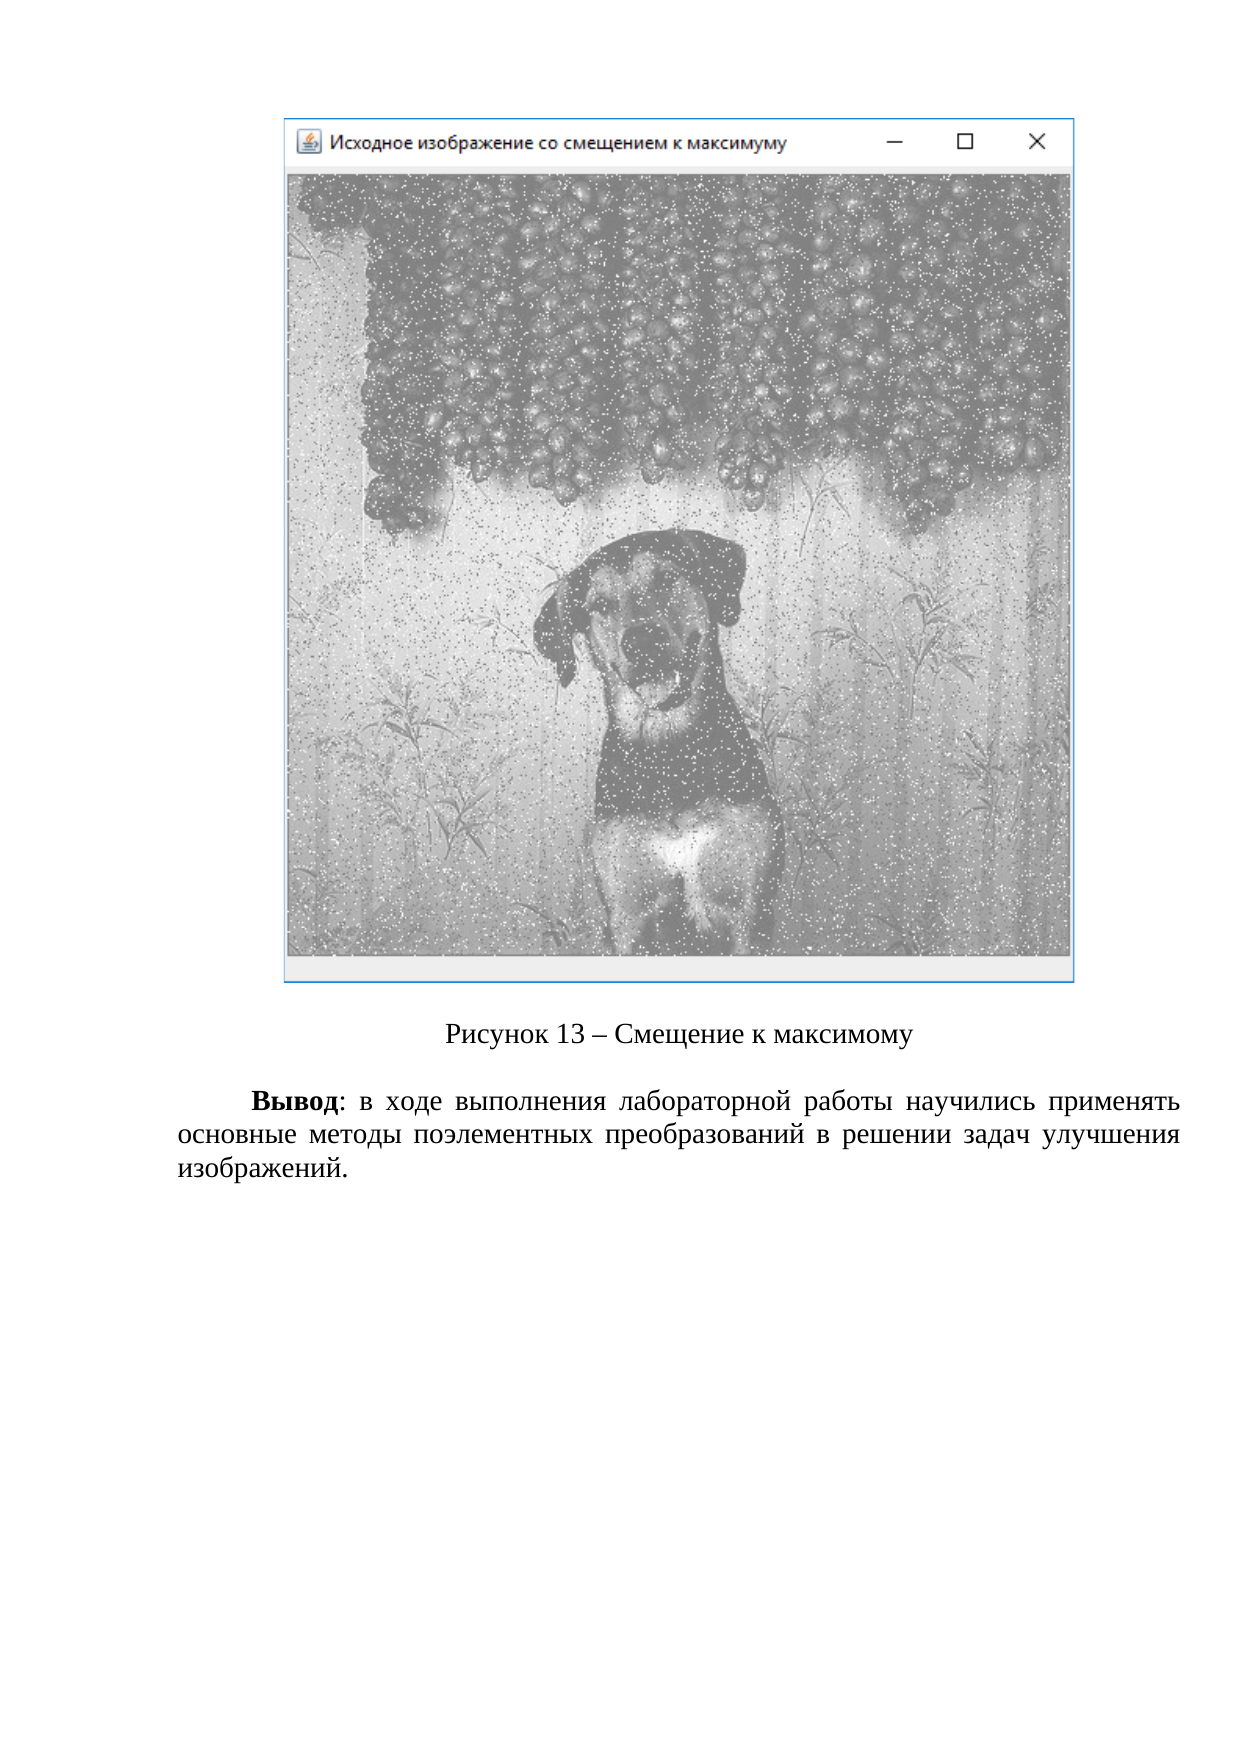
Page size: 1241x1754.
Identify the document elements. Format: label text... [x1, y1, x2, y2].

text Вывод: в ходе выполнения лабораторной работы научились применять основные методы поэлементных преобразований в решении задач улучшения изображений. [177, 1083, 1181, 1183]
picture [283, 118, 1075, 983]
text Рисунок 13 – Смещение к максимому [177, 1016, 1181, 1049]
